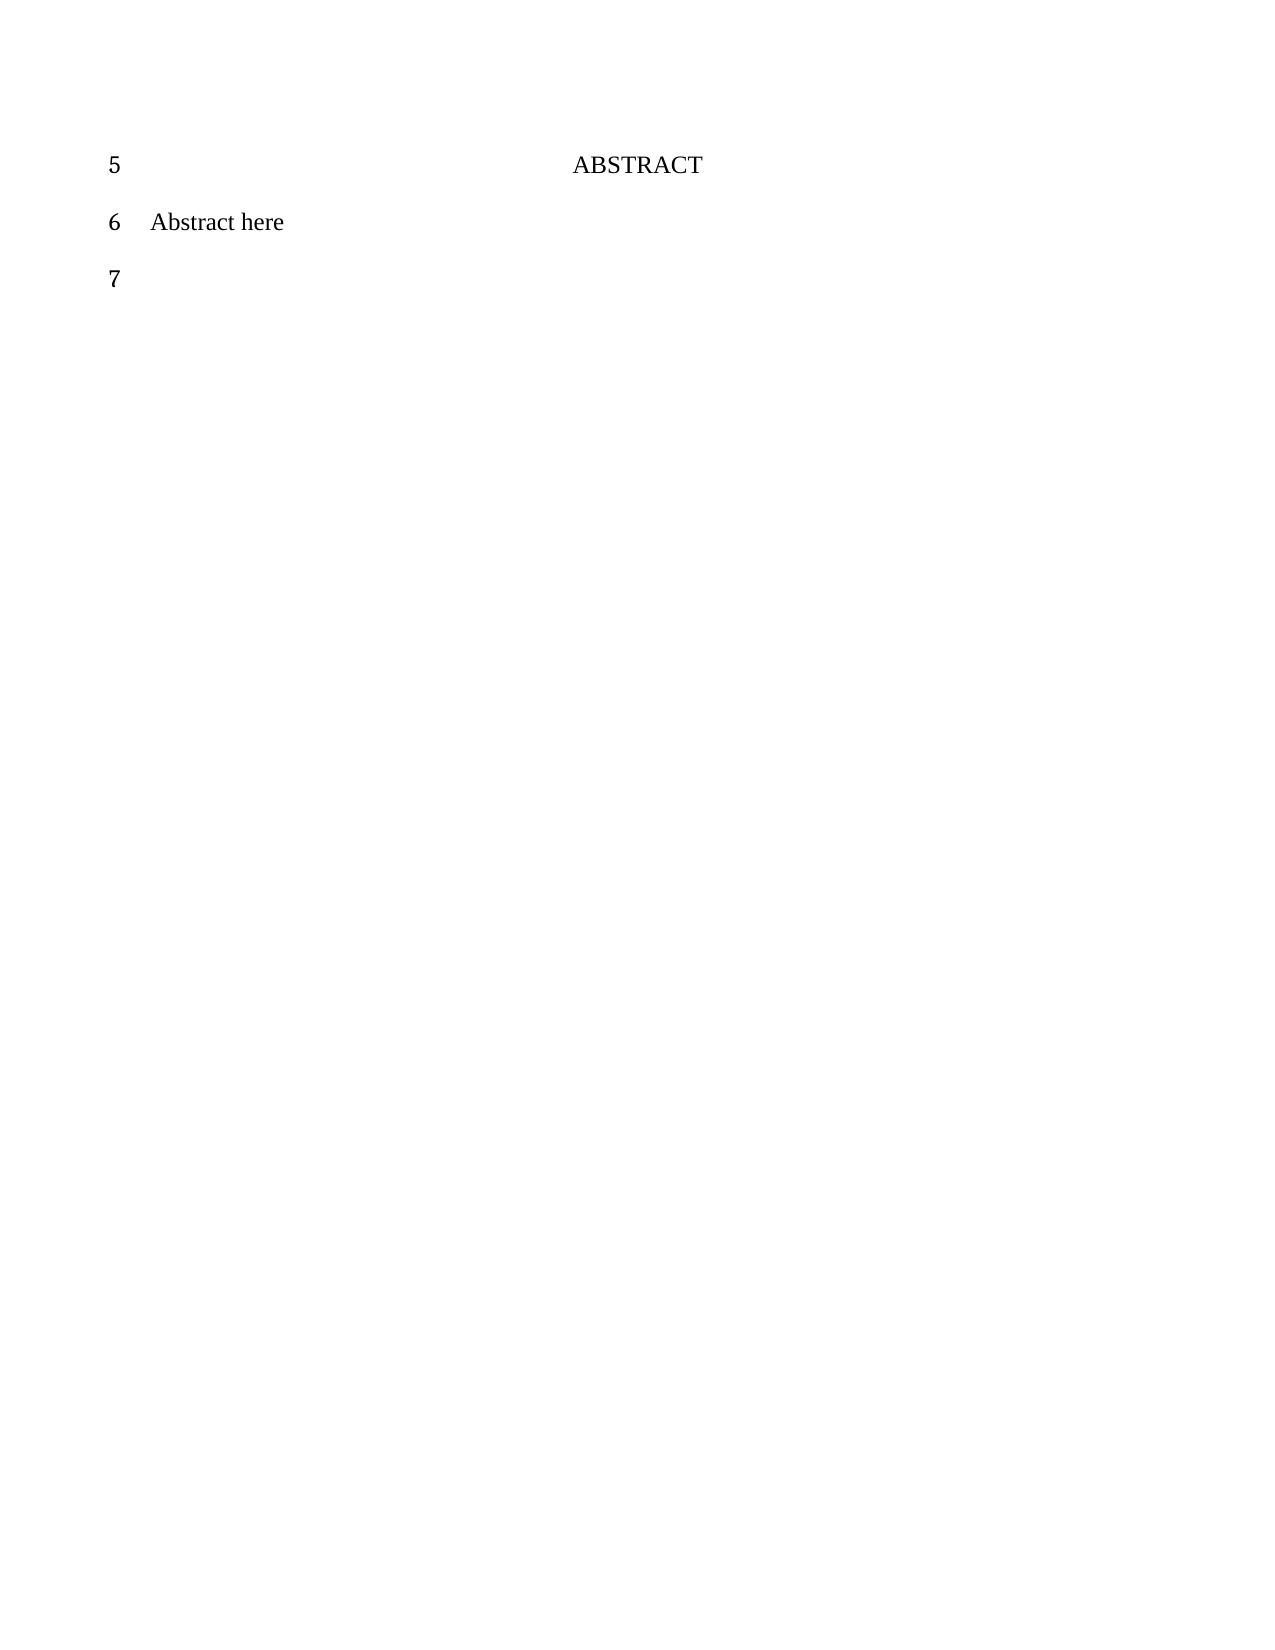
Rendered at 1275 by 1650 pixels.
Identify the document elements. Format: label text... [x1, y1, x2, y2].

text Abstract here [150, 207, 1125, 236]
subtitle Abstract [150, 150, 1125, 179]
